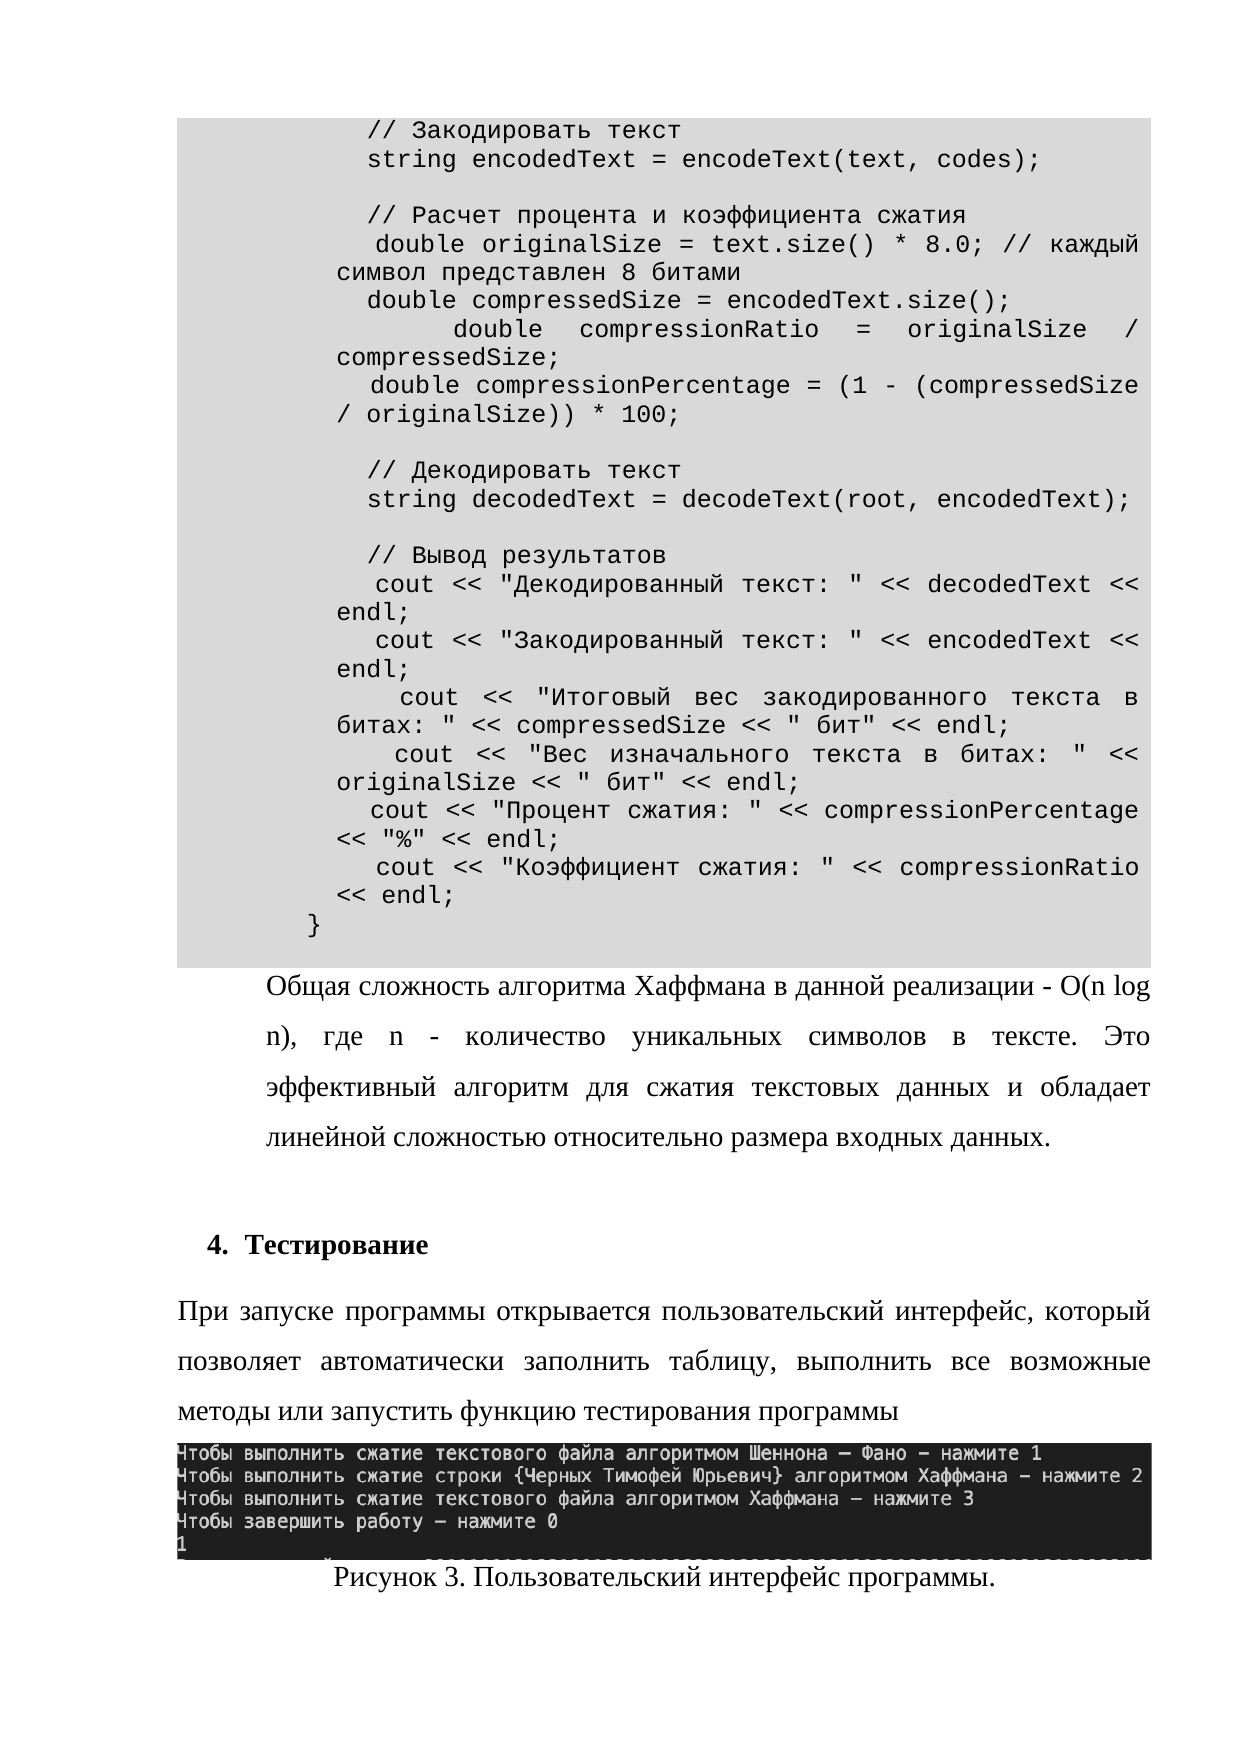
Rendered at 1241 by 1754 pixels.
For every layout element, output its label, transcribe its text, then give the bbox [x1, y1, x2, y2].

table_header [177, 118, 1151, 1053]
text Общая сложность алгоритма Хаффмана в данной реализации - O(n log n), где n - количество уникальных символов в тексте. Это эффективный алгоритм для сжатия текстовых данных и обладает линейной сложностью относительно размера входных данных. [266, 1053, 1152, 1238]
text При запуске программы открывается пользовательский интерфейс, который позволяет автоматически заполнить таблицу, выполнить все возможные методы или запустить функцию тестирования программы [177, 1378, 1152, 1512]
subtitle Тестирование [207, 1312, 1152, 1346]
